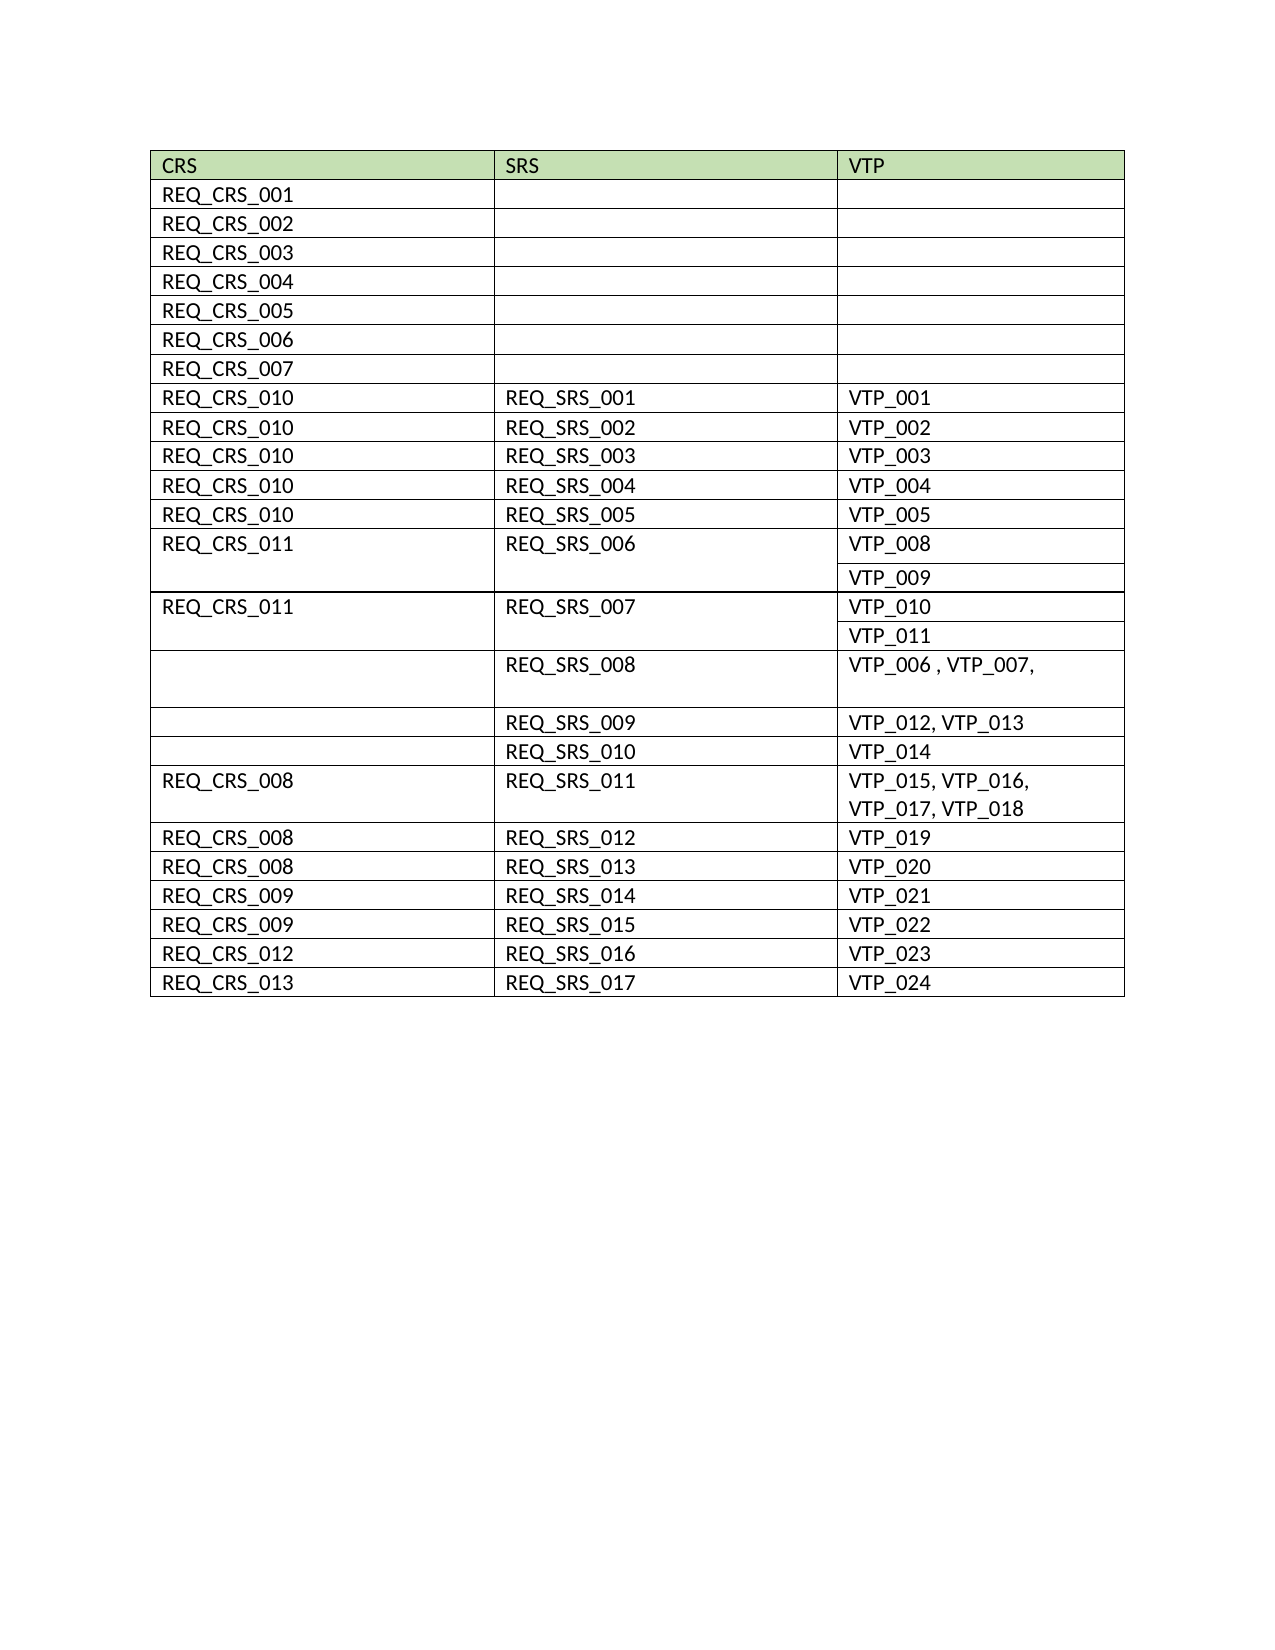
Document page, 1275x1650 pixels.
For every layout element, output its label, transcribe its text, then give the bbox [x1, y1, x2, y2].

table_cell REQ_CRS_010 [151, 471, 494, 499]
table_cell [495, 238, 837, 266]
table_cell [838, 355, 1124, 382]
table_cell [151, 708, 494, 736]
table_header VTP [838, 151, 1124, 179]
table_cell REQ_CRS_007 [151, 355, 494, 382]
table_cell [495, 180, 837, 208]
table_header SRS [495, 151, 837, 179]
table_cell REQ_SRS_017 [495, 968, 837, 996]
table_cell REQ_CRS_002 [151, 209, 494, 237]
table_cell REQ_CRS_010 [151, 442, 494, 470]
table_cell VTP_006 , VTP_007, [838, 651, 1124, 707]
table_cell VTP_021 [838, 881, 1124, 909]
table_cell REQ_CRS_013 [151, 968, 494, 996]
table_cell [495, 209, 837, 237]
table_cell REQ_CRS_008 [151, 852, 494, 880]
table_cell REQ_CRS_010 [151, 384, 494, 412]
table_cell REQ_SRS_006 [495, 529, 837, 591]
table_cell REQ_SRS_005 [495, 500, 837, 528]
table_cell [151, 737, 494, 765]
table_cell [495, 267, 837, 295]
table_cell VTP_003 [838, 442, 1124, 470]
table_cell VTP_001 [838, 384, 1124, 412]
table_cell VTP_015, VTP_016, VTP_017, VTP_018 [838, 766, 1124, 822]
table_cell REQ_SRS_014 [495, 881, 837, 909]
table_cell REQ_CRS_006 [151, 325, 494, 353]
table_cell [838, 325, 1124, 353]
table_cell [838, 209, 1124, 237]
table_cell VTP_004 [838, 471, 1124, 499]
table_cell REQ_SRS_015 [495, 910, 837, 938]
table_cell REQ_SRS_001 [495, 384, 837, 412]
table_cell VTP_011 [838, 622, 1124, 649]
table_cell REQ_SRS_016 [495, 939, 837, 967]
table_cell REQ_CRS_010 [151, 413, 494, 441]
table_cell [495, 296, 837, 324]
table_cell REQ_CRS_001 [151, 180, 494, 208]
table_cell VTP_019 [838, 823, 1124, 851]
table_cell VTP_022 [838, 910, 1124, 938]
table_cell REQ_CRS_011 [151, 593, 494, 649]
table_cell REQ_SRS_010 [495, 737, 837, 765]
table_cell REQ_SRS_002 [495, 413, 837, 441]
table_cell REQ_CRS_009 [151, 910, 494, 938]
table_cell REQ_SRS_008 [495, 651, 837, 707]
table_cell VTP_020 [838, 852, 1124, 880]
table_cell REQ_CRS_010 [151, 500, 494, 528]
table_cell [838, 238, 1124, 266]
table_cell REQ_CRS_008 [151, 766, 494, 822]
table_cell VTP_010 [838, 593, 1124, 621]
table_cell REQ_SRS_003 [495, 442, 837, 470]
table_cell REQ_SRS_004 [495, 471, 837, 499]
table_cell VTP_005 [838, 500, 1124, 528]
table_cell REQ_SRS_009 [495, 708, 837, 736]
table_cell VTP_002 [838, 413, 1124, 441]
table_cell REQ_CRS_004 [151, 267, 494, 295]
table_cell [838, 180, 1124, 208]
table_cell REQ_SRS_013 [495, 852, 837, 880]
table_cell [495, 325, 837, 353]
table_cell REQ_CRS_005 [151, 296, 494, 324]
table_cell VTP_014 [838, 737, 1124, 765]
table_cell REQ_SRS_007 [495, 593, 837, 649]
table_cell REQ_CRS_009 [151, 881, 494, 909]
table_cell REQ_CRS_012 [151, 939, 494, 967]
table_cell REQ_CRS_008 [151, 823, 494, 851]
table_cell [838, 267, 1124, 295]
table_cell REQ_CRS_011 [151, 529, 494, 591]
table_cell REQ_CRS_003 [151, 238, 494, 266]
table_cell VTP_024 [838, 968, 1124, 996]
table_cell [495, 355, 837, 382]
table_cell [151, 651, 494, 707]
table_cell VTP_009 [838, 564, 1124, 591]
table_cell VTP_012, VTP_013 [838, 708, 1124, 736]
table_cell REQ_SRS_011 [495, 766, 837, 822]
table_cell REQ_SRS_012 [495, 823, 837, 851]
table_cell [838, 296, 1124, 324]
table_header CRS [151, 151, 494, 179]
table_cell VTP_023 [838, 939, 1124, 967]
table_cell VTP_008 [838, 529, 1124, 562]
